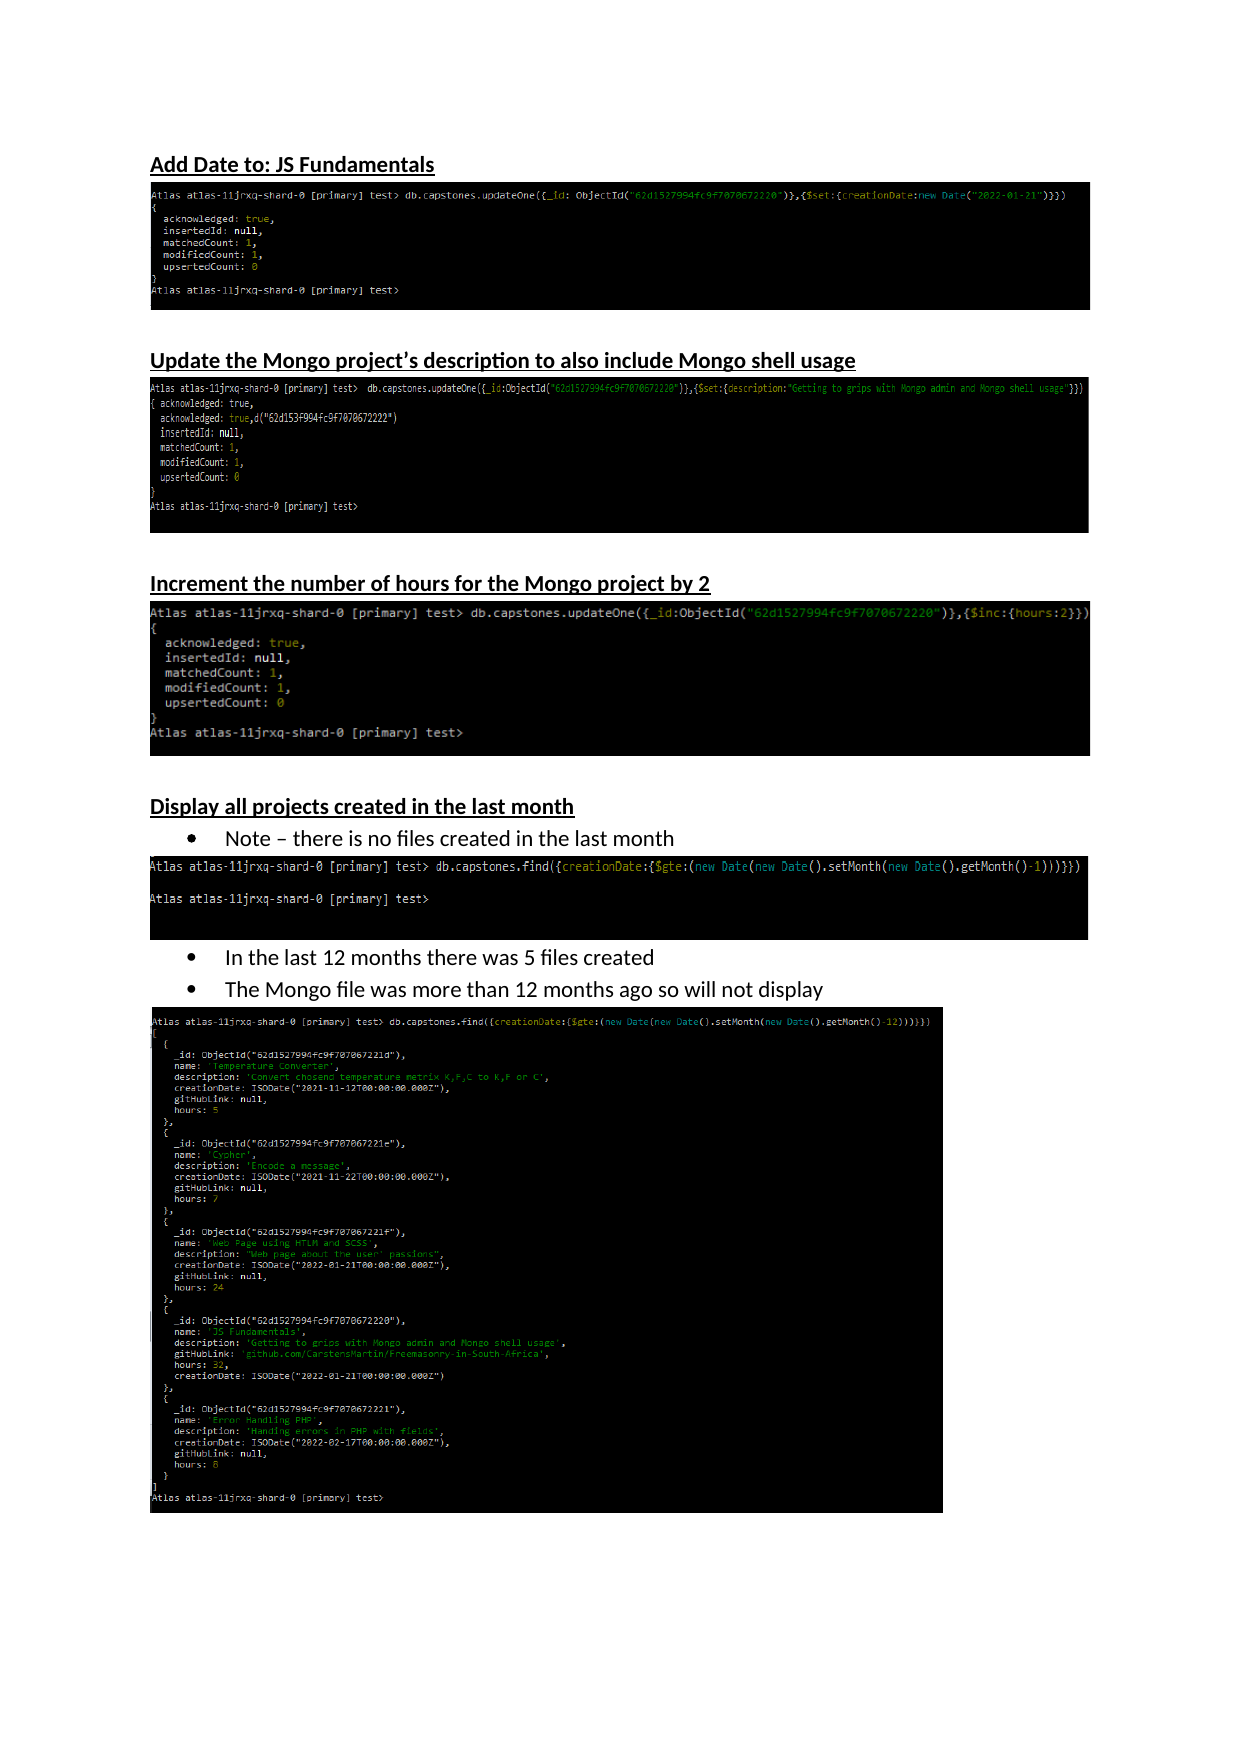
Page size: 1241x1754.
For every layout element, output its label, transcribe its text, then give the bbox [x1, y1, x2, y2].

list In the last 12 months there was 5 files created [187, 943, 1090, 971]
text Increment the number of hours for the Mongo project by 2 [150, 569, 1090, 597]
list Note – there is no files created in the last month [187, 824, 1090, 852]
text Update the Mongo project’s description to also include Mongo shell usage [150, 346, 1090, 374]
text Display all projects created in the last month [150, 792, 1090, 820]
list The Mongo file was more than 12 months ago so will not display [187, 976, 1090, 1003]
picture [150, 182, 1091, 310]
picture [150, 856, 1089, 940]
picture [150, 1007, 943, 1513]
picture [150, 377, 1089, 533]
picture [150, 601, 1091, 756]
text Add Date to: JS Fundamentals [150, 150, 1090, 178]
